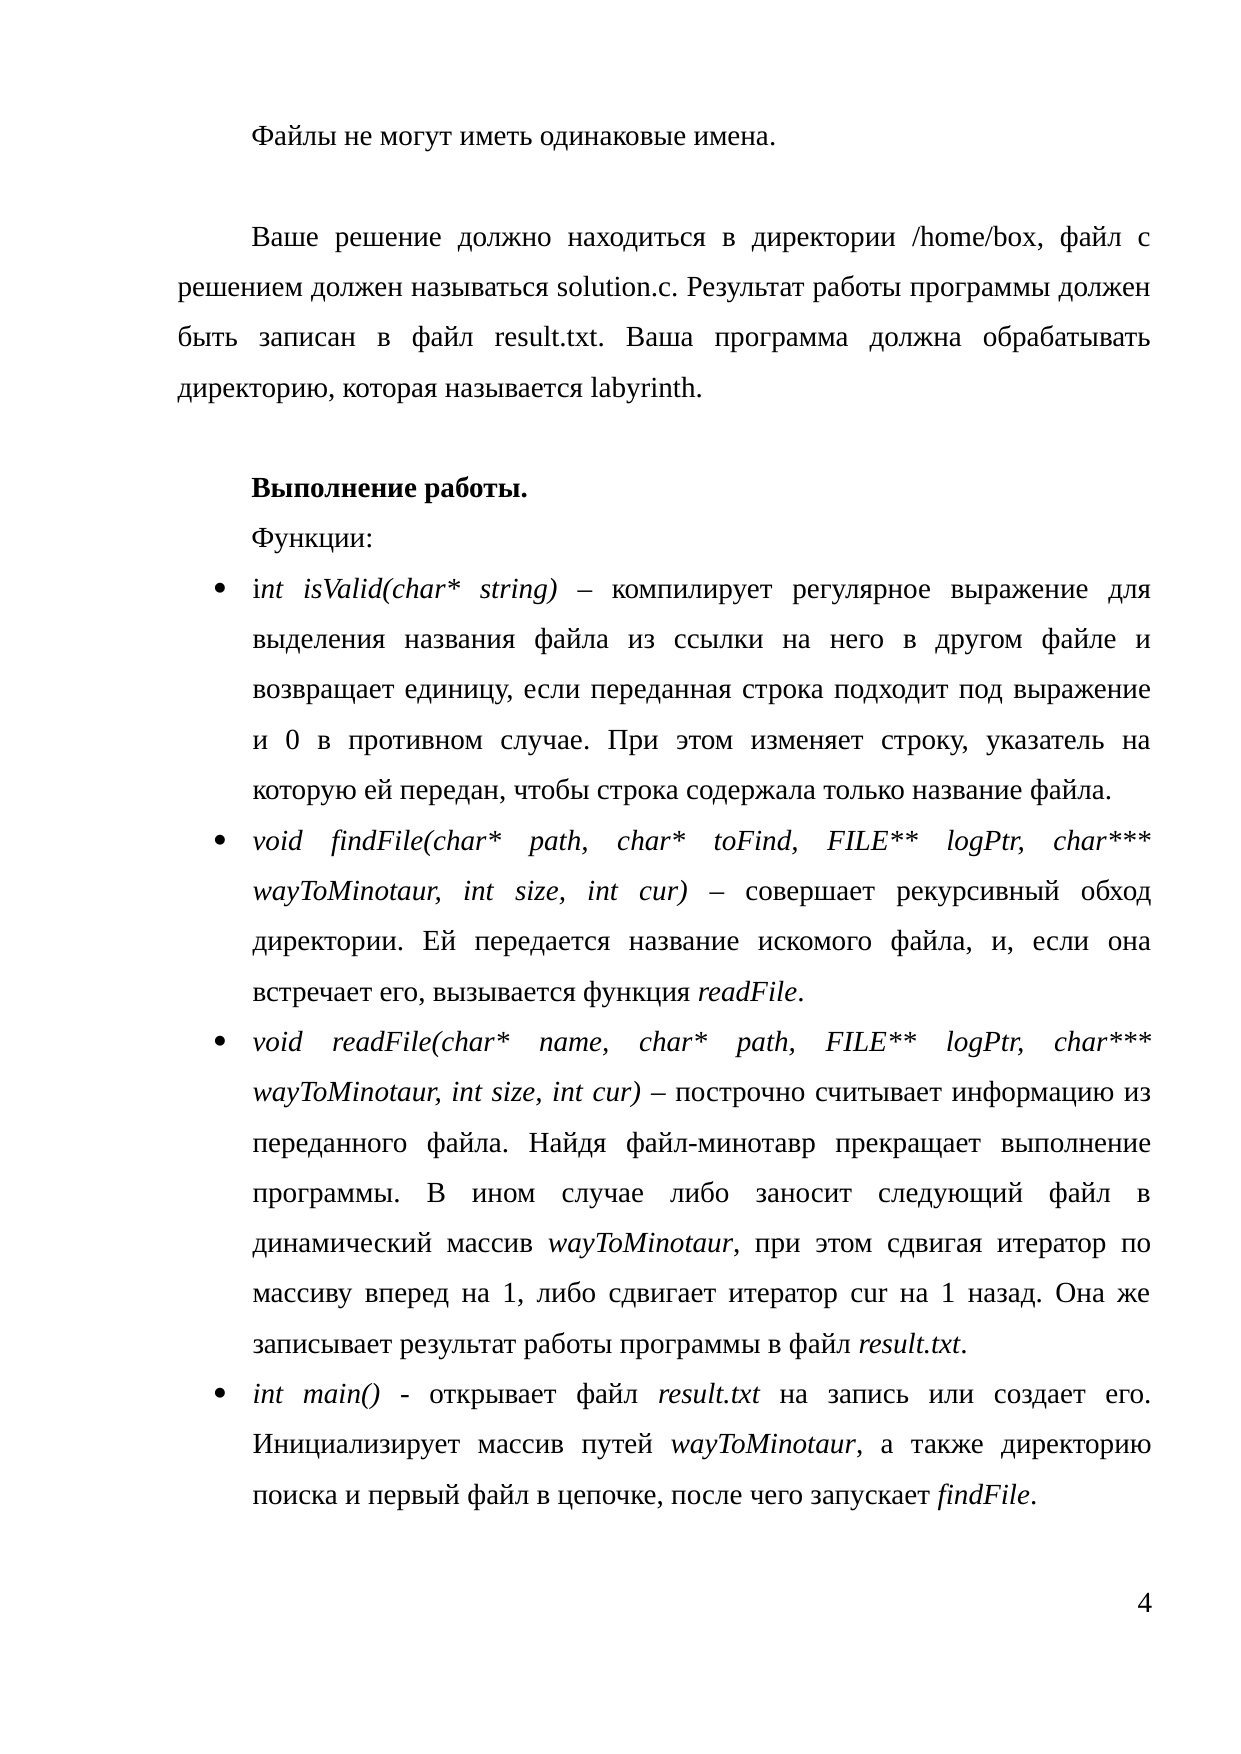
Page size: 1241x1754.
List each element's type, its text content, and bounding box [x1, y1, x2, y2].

text Ваше решение должно находиться в директории /home/box, файл с решением должен называться solution.c. Результат работы программы должен быть записан в файл result.txt. Ваша программа должна обрабатывать директорию, которая называется labyrinth. [177, 219, 1152, 403]
list void findFile(char* path, char* toFind, FILE** logPtr, char*** wayToMinotaur, int size, int cur) – совершает рекурсивный обход директории. Ей передается название искомого файла, и, если она встречает его, вызывается функция readFile. [215, 823, 1152, 1007]
list void readFile(char* name, char* path, FILE** logPtr, char*** wayToMinotaur, int size, int cur) – построчно считывает информацию из переданного файла. Найдя файл-минотавр прекращает выполнение программы. В ином случае либо заносит следующий файл в динамический массив wayToMinotaur, при этом сдвигая итератор по массиву вперед на 1, либо сдвигает итератор cur на 1 назад. Она же записывает результат работы программы в файл result.txt. [215, 1024, 1152, 1359]
list int isValid(char* string) – компилирует регулярное выражение для выделения названия файла из ссылки на него в другом файле и возвращает единицу, если переданная строка подходит под выражение и 0 в противном случае. При этом изменяет строку, указатель на которую ей передан, чтобы строка содержала только название файла. [215, 571, 1152, 806]
text Файлы не могут иметь одинаковые имена. [177, 118, 1152, 152]
text Функции: [177, 521, 1152, 554]
subtitle Выполнение работы. [177, 470, 1152, 504]
list int main() - открывает файл result.txt на запись или создает его. Инициализирует массив путей wayToMinotaur, а также директорию поиска и первый файл в цепочке, после чего запускает findFile. [215, 1376, 1152, 1511]
